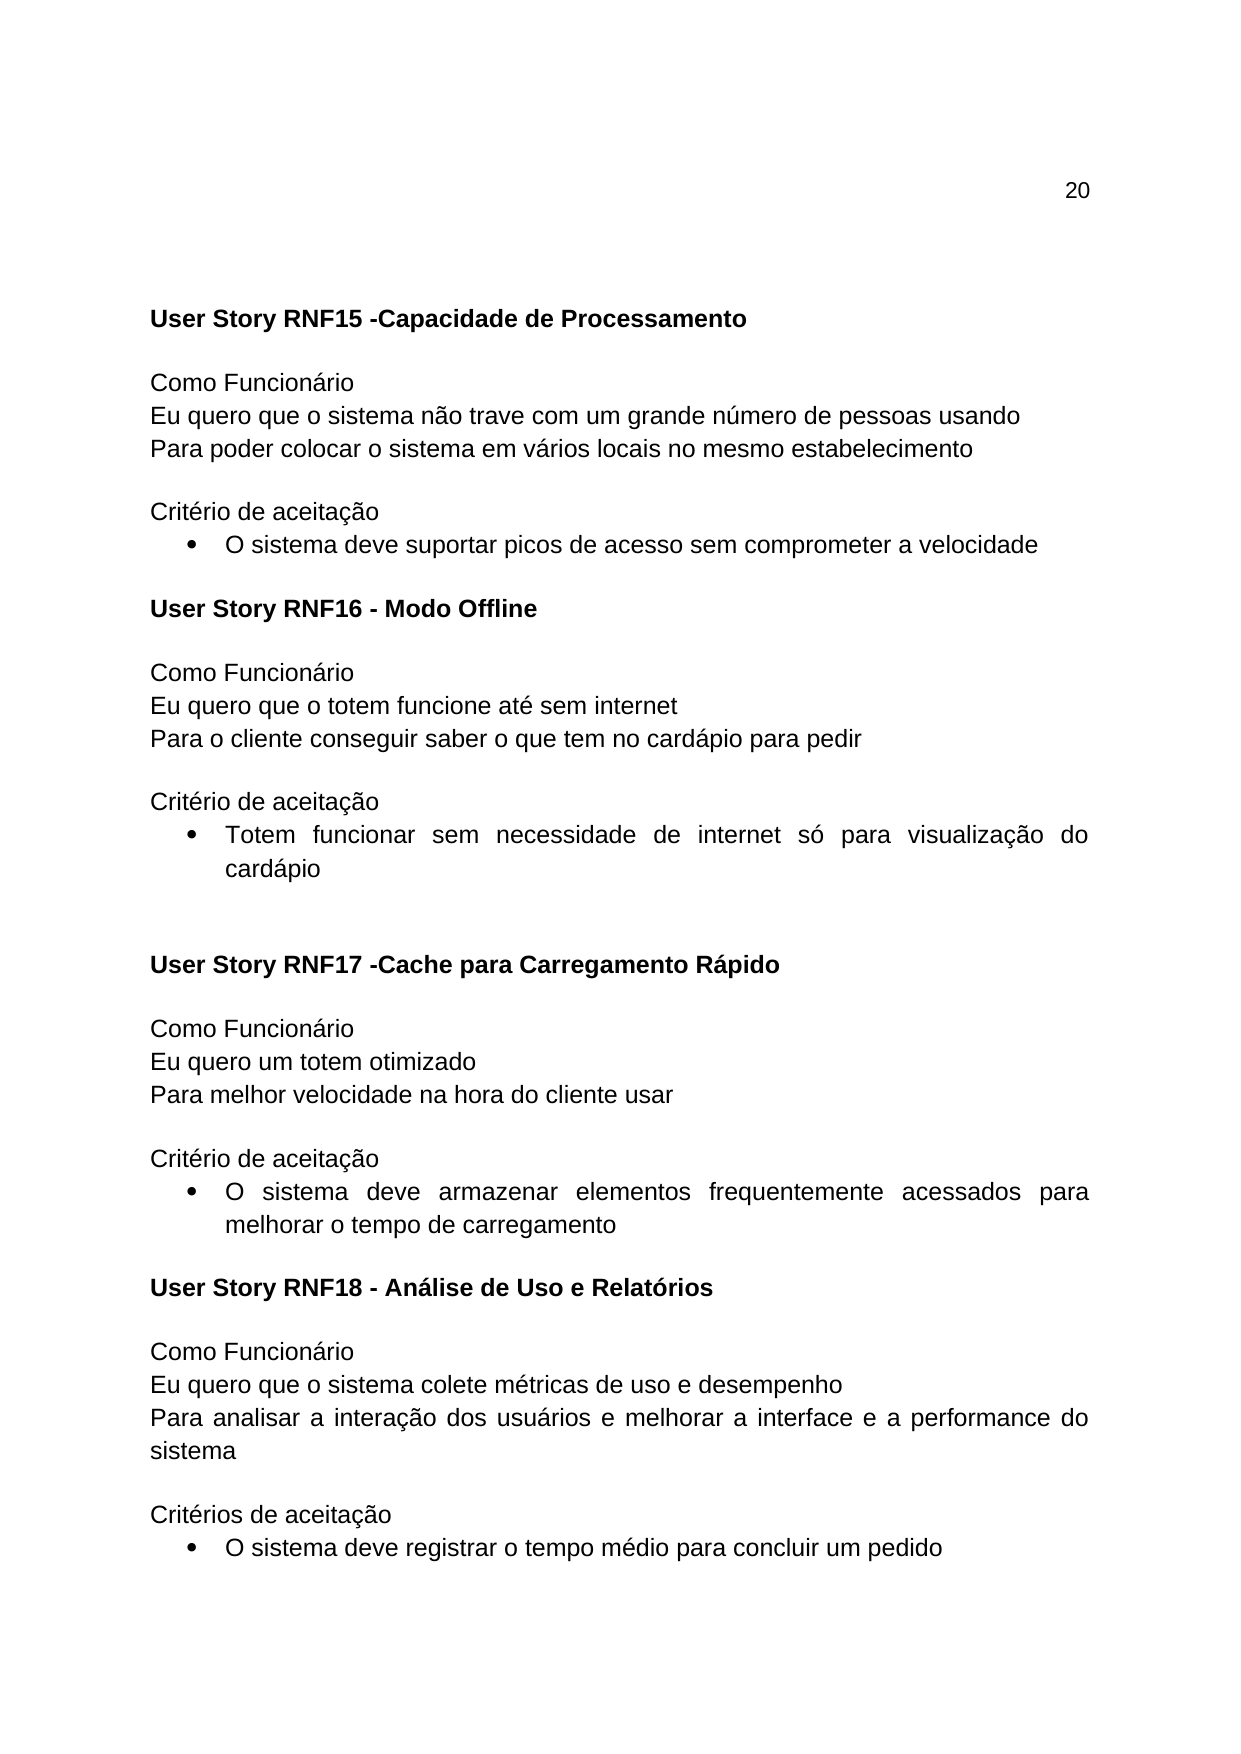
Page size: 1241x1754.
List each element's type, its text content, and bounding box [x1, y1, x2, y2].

text User Story RNF17 -Cache para Carregamento Rápido [150, 950, 1090, 979]
text Critérios de aceitação [150, 1500, 1090, 1528]
text Como Funcionário [150, 1014, 1090, 1043]
text Para melhor velocidade na hora do cliente usar [150, 1080, 1090, 1109]
text Como Funcionário [150, 658, 1090, 686]
text Para analisar a interação dos usuários e melhorar a interface e a performance do sistema [150, 1403, 1090, 1465]
text Eu quero que o sistema não trave com um grande número de pessoas usando [150, 401, 1090, 429]
text User Story RNF18 - Análise de Uso e Relatórios [150, 1273, 1090, 1302]
text Como Funcionário [150, 368, 1090, 396]
text Critério de aceitação [150, 1143, 1090, 1172]
text Para poder colocar o sistema em vários locais no mesmo estabelecimento [150, 434, 1090, 462]
list O sistema deve armazenar elementos frequentemente acessados para melhorar o tempo de carregamento [187, 1177, 1090, 1238]
text Eu quero um totem otimizado [150, 1047, 1090, 1076]
text Eu quero que o totem funcione até sem internet [150, 691, 1090, 719]
text Critério de aceitação [150, 787, 1090, 816]
text User Story RNF15 -Capacidade de Processamento [150, 304, 1090, 333]
text Como Funcionário [150, 1337, 1090, 1366]
list O sistema deve registrar o tempo médio para concluir um pedido [187, 1533, 1090, 1562]
text Critério de aceitação [150, 497, 1090, 526]
list O sistema deve suportar picos de acesso sem comprometer a velocidade [187, 530, 1090, 559]
text User Story RNF16 - Modo Offline [150, 594, 1090, 623]
text Eu quero que o sistema colete métricas de uso e desempenho [150, 1370, 1090, 1399]
list Totem funcionar sem necessidade de internet só para visualização do cardápio [187, 820, 1090, 882]
text Para o cliente conseguir saber o que tem no cardápio para pedir [150, 724, 1090, 752]
